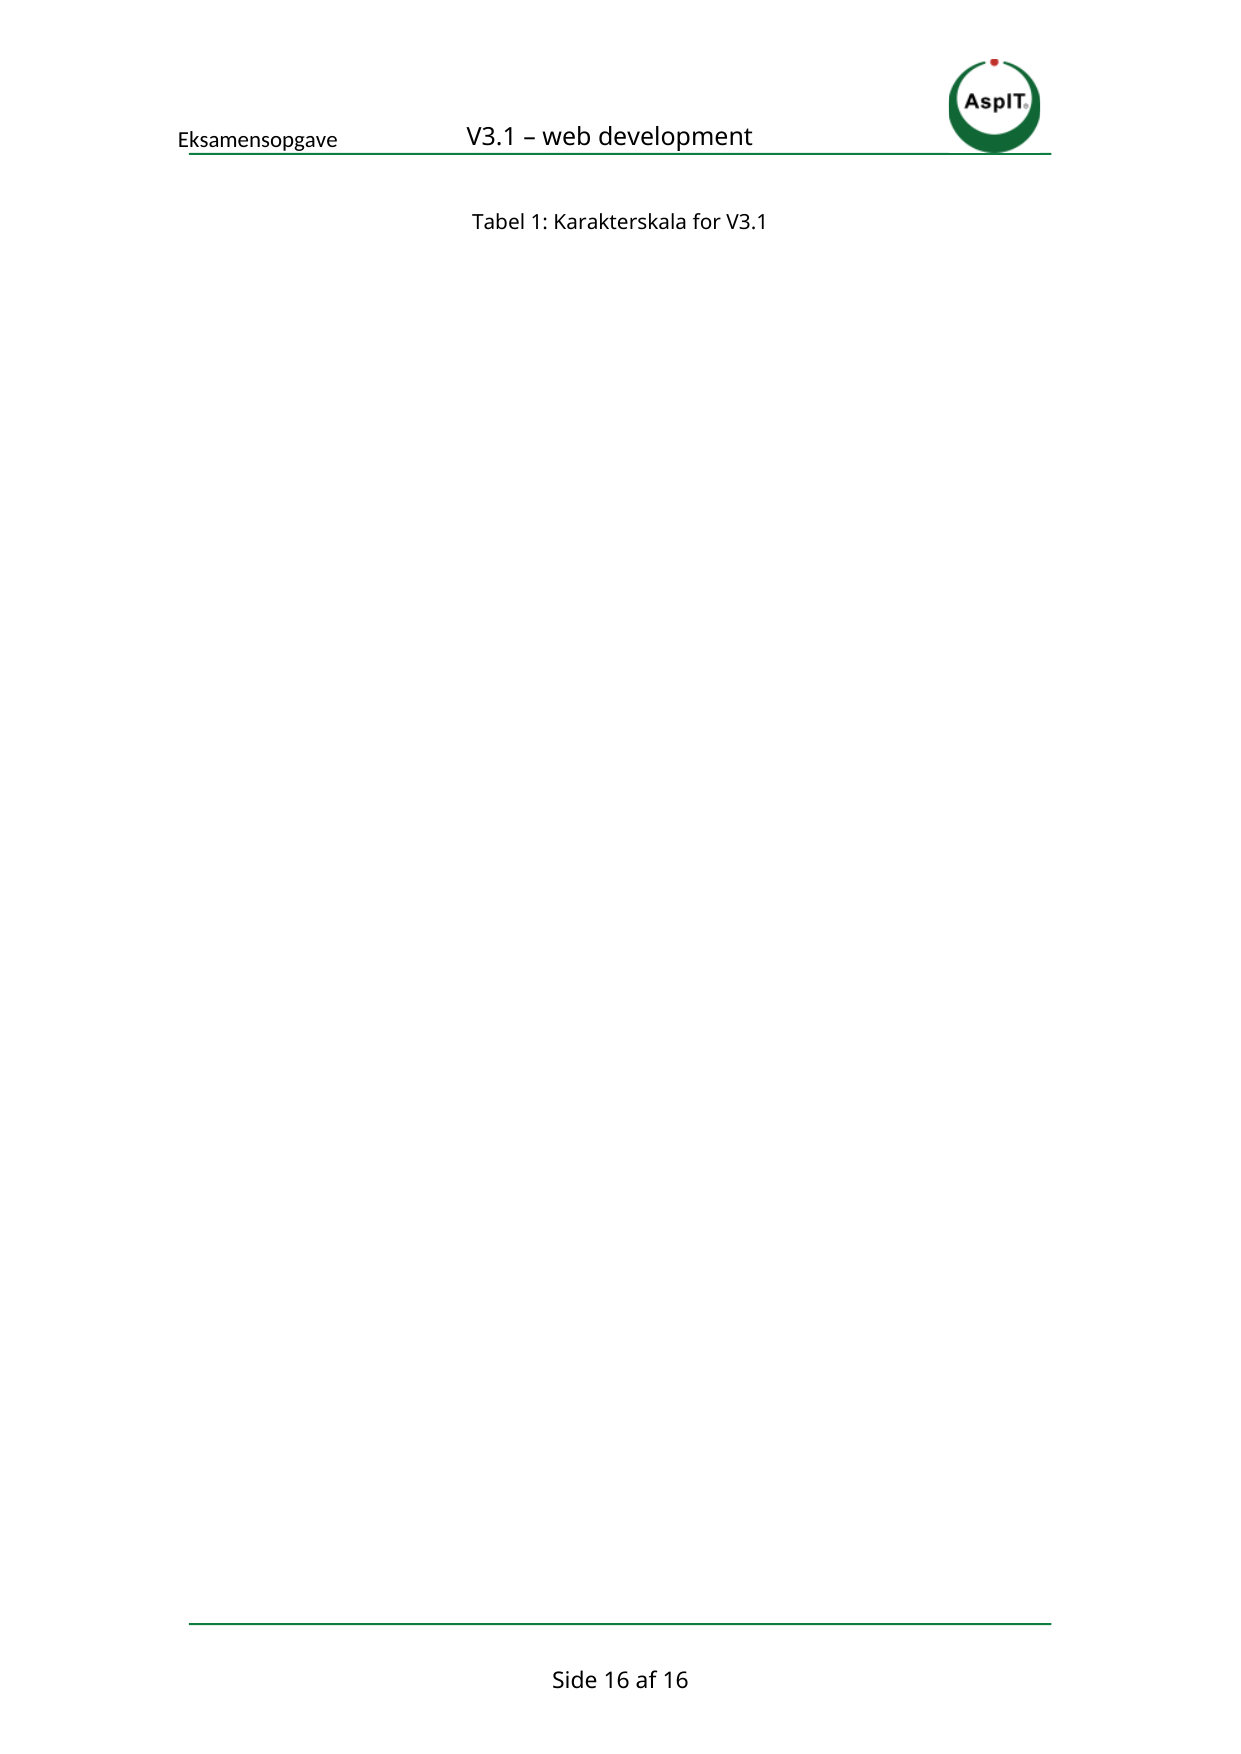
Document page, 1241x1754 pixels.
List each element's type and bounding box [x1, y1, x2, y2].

picture [948, 59, 1040, 153]
